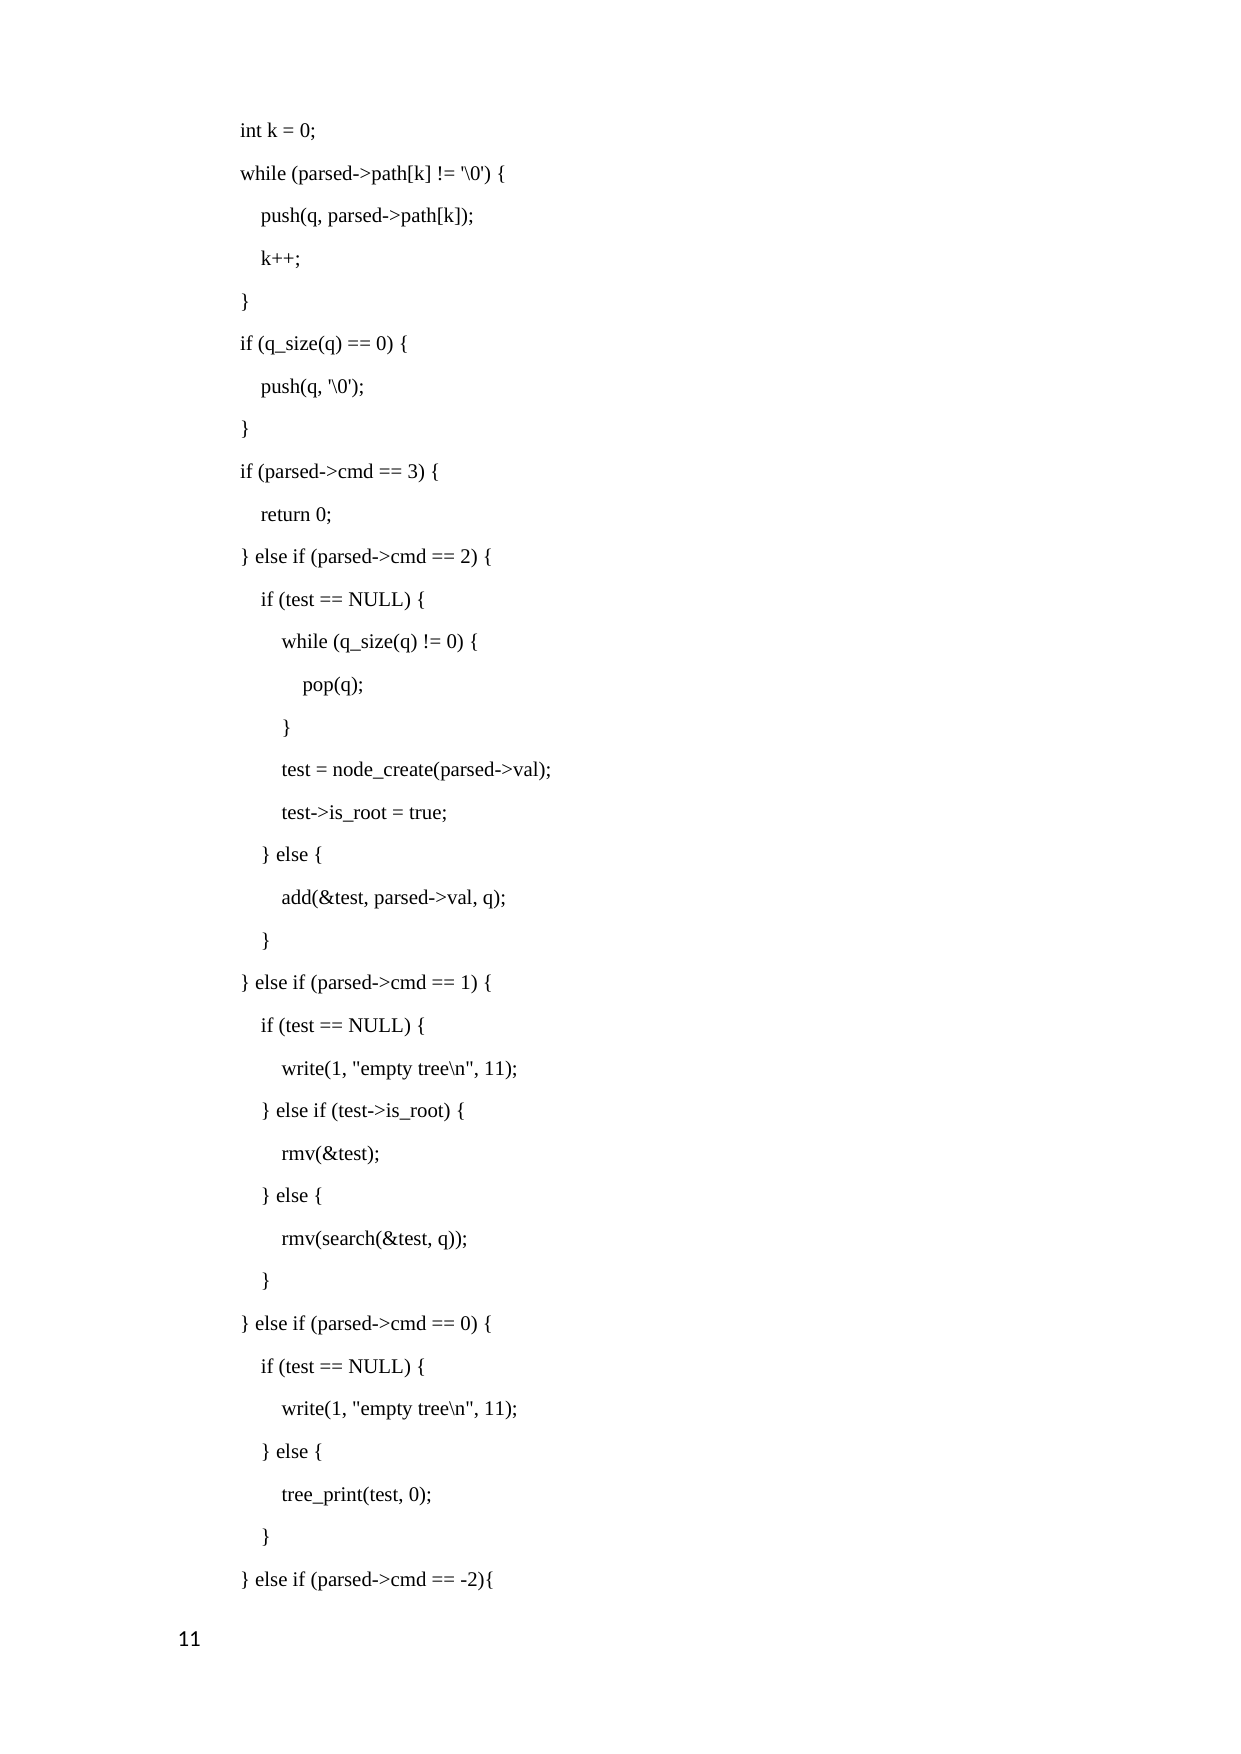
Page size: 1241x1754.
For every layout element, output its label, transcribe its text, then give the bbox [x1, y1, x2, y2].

text } [177, 714, 1152, 739]
text int k = 0; [177, 118, 1152, 142]
text test->is_root = true; [177, 800, 1152, 824]
text return 0; [177, 502, 1152, 526]
text while (parsed->path[k] != '\0') { [177, 161, 1152, 185]
text rmv(&test); [177, 1141, 1152, 1165]
text tree_print(test, 0); [177, 1481, 1152, 1506]
text test = node_create(parsed->val); [177, 757, 1152, 781]
text if (test == NULL) { [177, 587, 1152, 611]
text } else if (test->is_root) { [177, 1098, 1152, 1122]
text } else if (parsed->cmd == 2) { [177, 544, 1152, 568]
text write(1, "empty tree\n", 11); [177, 1055, 1152, 1079]
text if (q_size(q) == 0) { [177, 331, 1152, 355]
text } else if (parsed->cmd == 1) { [177, 970, 1152, 994]
text } else { [177, 1439, 1152, 1463]
text rmv(search(&test, q)); [177, 1226, 1152, 1250]
text } [177, 1524, 1152, 1548]
text pop(q); [177, 672, 1152, 696]
text } else { [177, 1183, 1152, 1207]
text } else if (parsed->cmd == -2){ [177, 1567, 1152, 1591]
text } [177, 928, 1152, 952]
text } [177, 416, 1152, 440]
text push(q, parsed->path[k]); [177, 203, 1152, 227]
text push(q, '\0'); [177, 374, 1152, 398]
text } [177, 288, 1152, 313]
text } else if (parsed->cmd == 0) { [177, 1311, 1152, 1335]
text if (test == NULL) { [177, 1354, 1152, 1378]
text add(&test, parsed->val, q); [177, 885, 1152, 909]
text } else { [177, 842, 1152, 866]
text if (parsed->cmd == 3) { [177, 459, 1152, 483]
text if (test == NULL) { [177, 1013, 1152, 1037]
text write(1, "empty tree\n", 11); [177, 1396, 1152, 1420]
text k++; [177, 246, 1152, 270]
text while (q_size(q) != 0) { [177, 629, 1152, 653]
text } [177, 1268, 1152, 1292]
